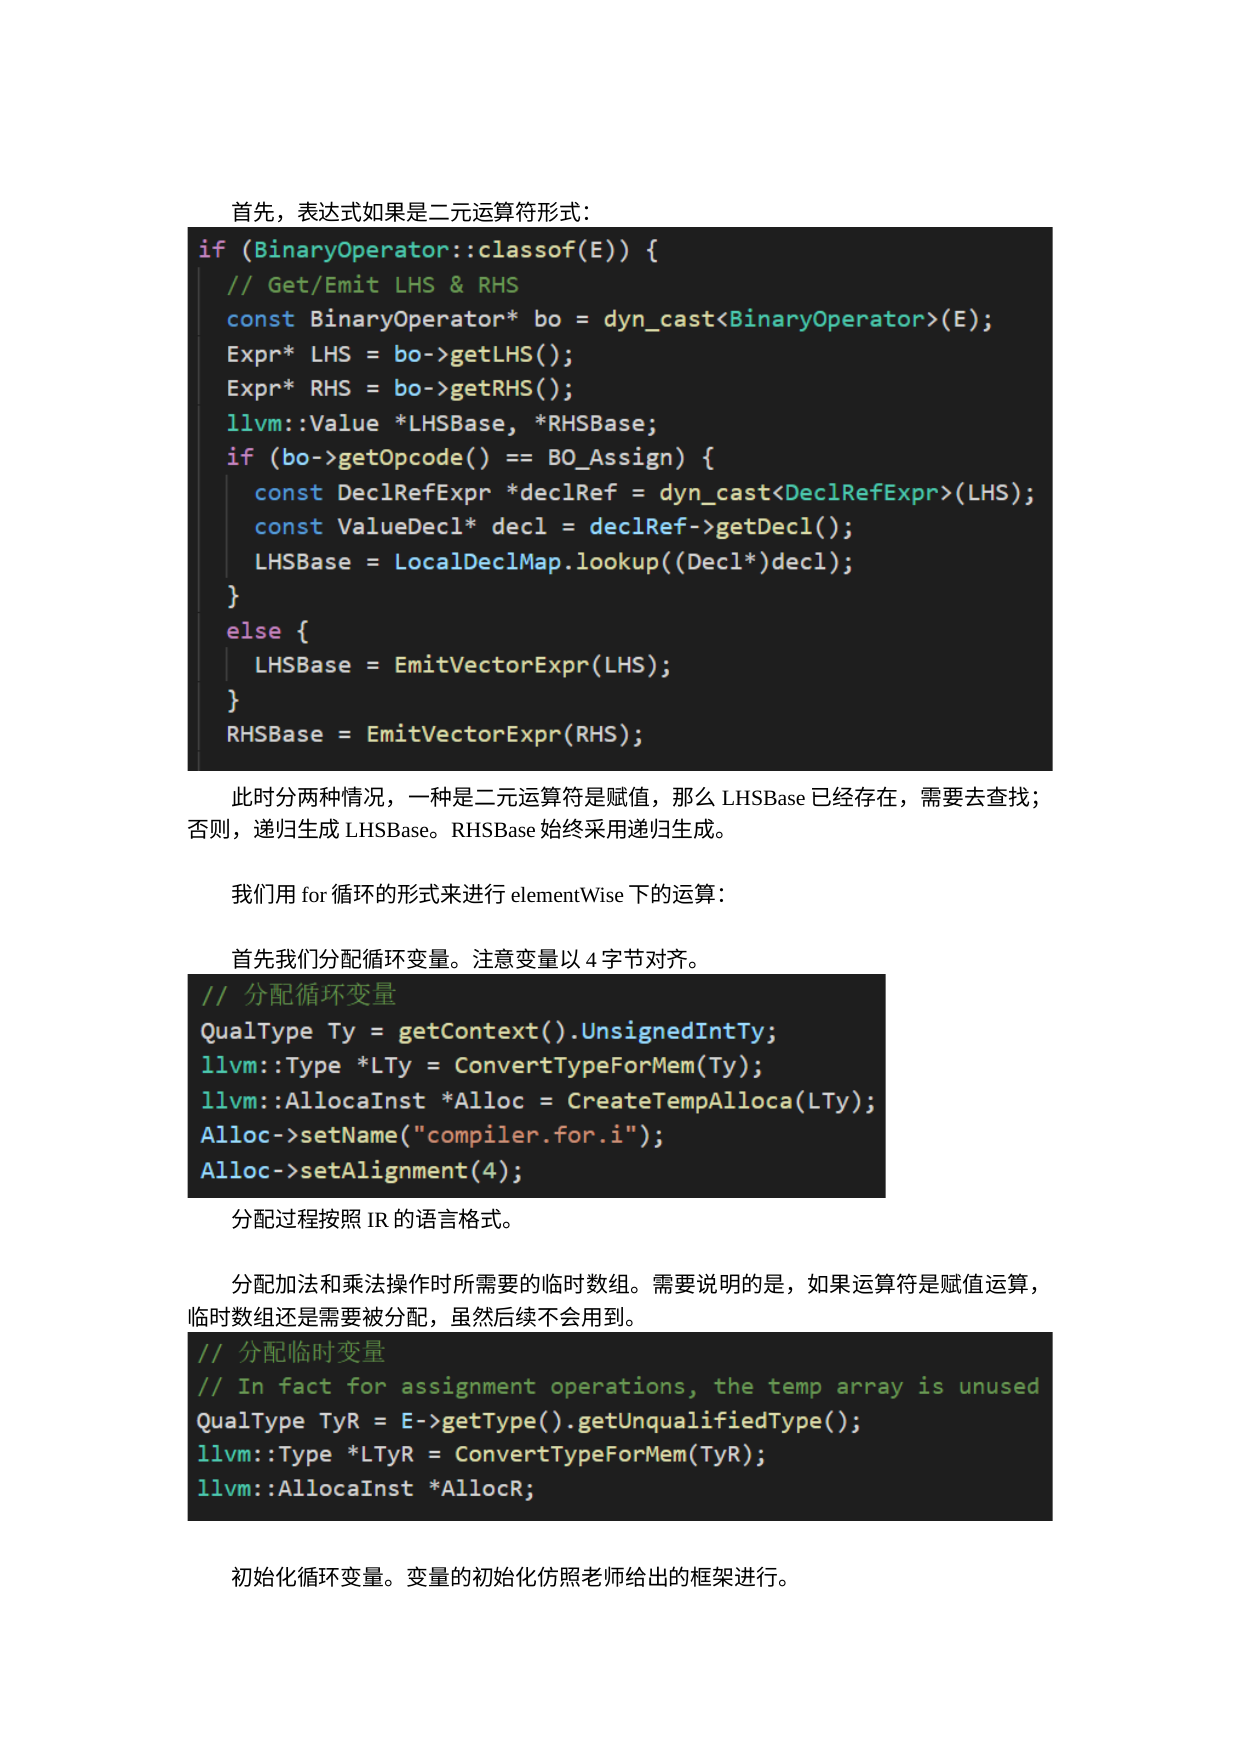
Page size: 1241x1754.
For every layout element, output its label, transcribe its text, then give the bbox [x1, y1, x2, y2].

text 分配过程按照IR的语言格式。 [187, 1202, 1053, 1234]
text 初始化循环变量。变量的初始化仿照老师给出的框架进行。 [187, 1559, 1053, 1592]
picture [187, 1332, 1053, 1521]
text 首先我们分配循环变量。注意变量以4字节对齐。 [187, 942, 1053, 974]
text 分配加法和乘法操作时所需要的临时数组。需要说明的是，如果运算符是赋值运算，临时数组还是需要被分配，虽然后续不会用到。 [187, 1267, 1053, 1332]
picture [187, 974, 886, 1198]
text 首先，表达式如果是二元运算符形式： [187, 194, 1053, 227]
text 此时分两种情况，一种是二元运算符是赋值，那么LHSBase已经存在，需要去查找；否则，递归生成LHSBase。RHSBase始终采用递归生成。 [187, 779, 1053, 844]
picture [187, 227, 1053, 771]
text 我们用for循环的形式来进行elementWise下的运算： [187, 877, 1053, 909]
